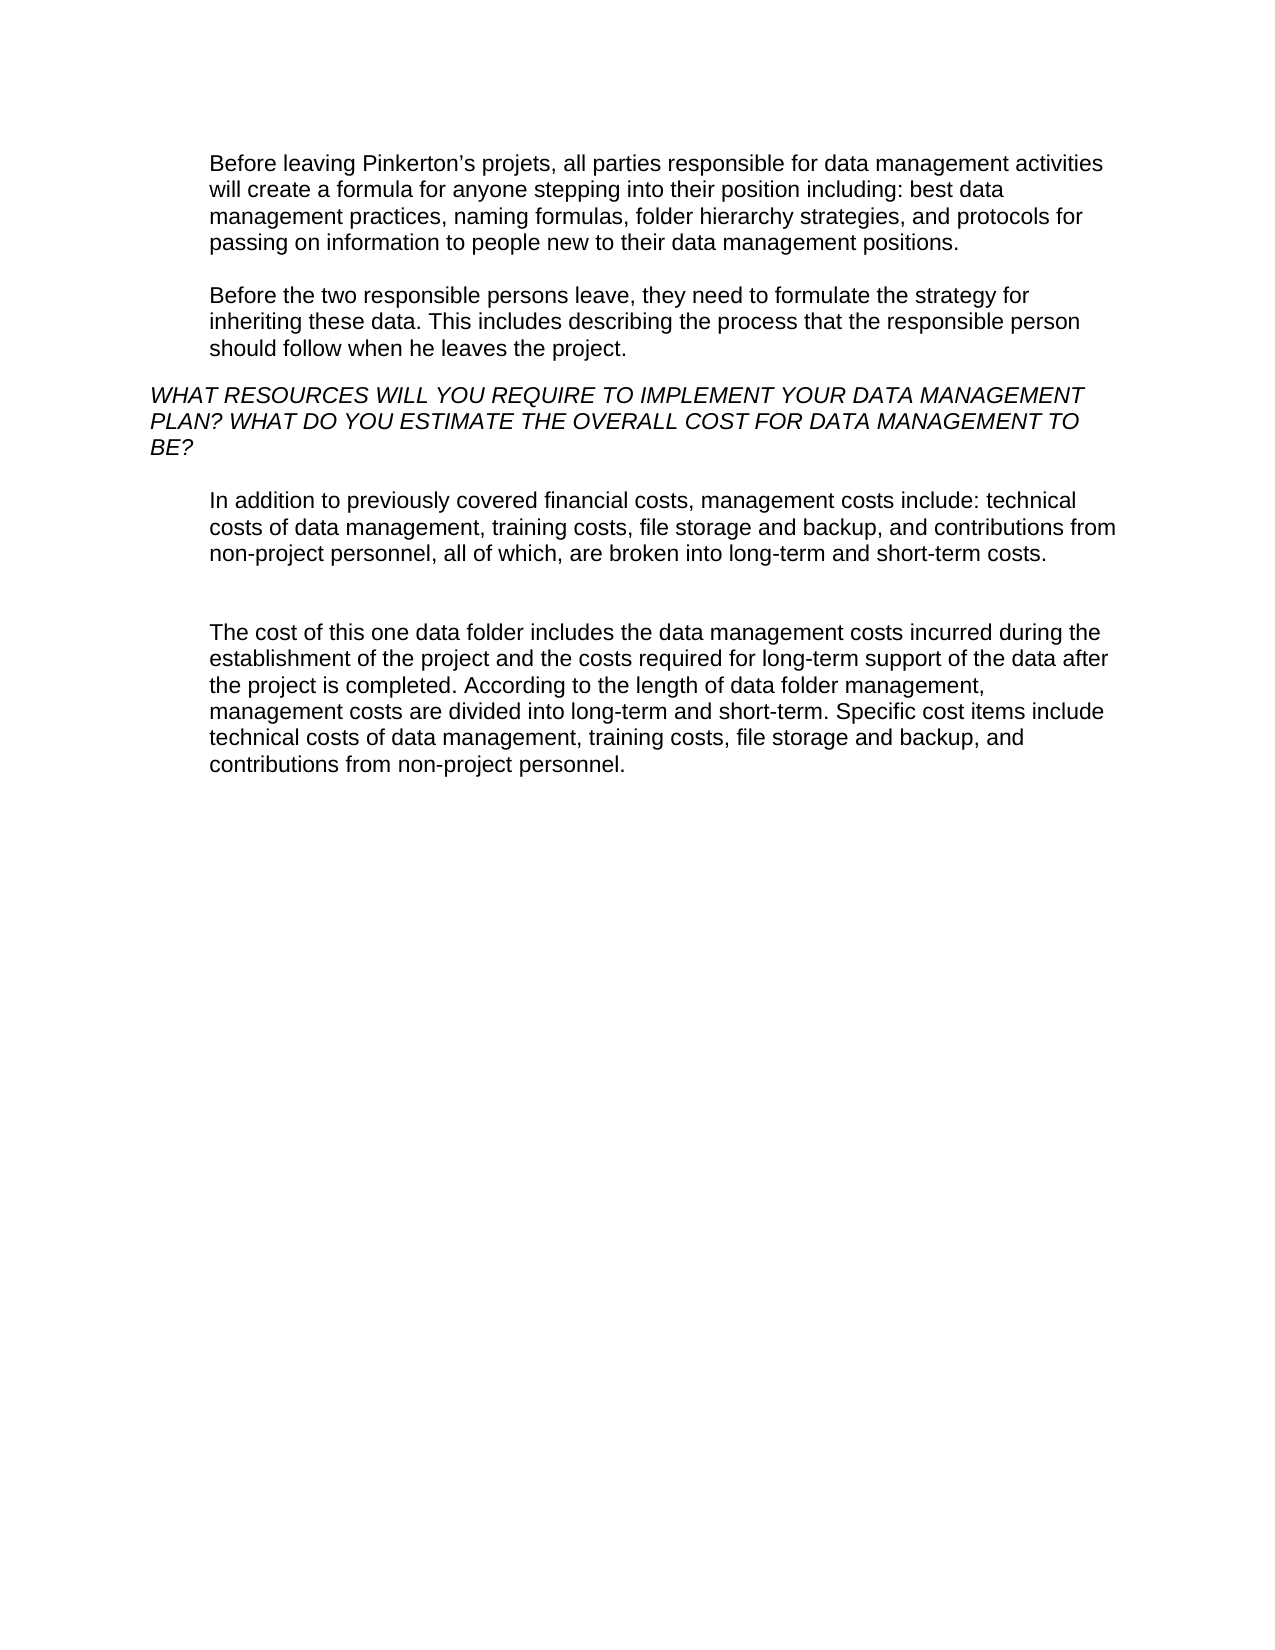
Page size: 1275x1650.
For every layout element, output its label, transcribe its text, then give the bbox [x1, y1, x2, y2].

text Before leaving Pinkerton’s projets, all parties responsible for data management activities will create a formula for anyone stepping into their position including: best data management practices, naming formulas, folder hierarchy strategies, and protocols for passing on information to people new to their data management positions. [209, 150, 1125, 255]
text In addition to previously covered financial costs, management costs include: technical costs of data management, training costs, file storage and backup, and contributions from non-project personnel, all of which, are broken into long-term and short-term costs. [209, 487, 1125, 566]
text The cost of this one data folder includes the data management costs incurred during the establishment of the project and the costs required for long-term support of the data after the project is completed. According to the length of data folder management, management costs are divided into long-term and short-term. Specific cost items include technical costs of data management, training costs, file storage and backup, and contributions from non-project personnel. [209, 619, 1125, 777]
text Before the two responsible persons leave, they need to formulate the strategy for inheriting these data. This includes describing the process that the responsible person should follow when he leaves the project. [209, 282, 1125, 361]
subtitle What resources will you require to implement your data management plan? What do you estimate the overall cost for data management to be? [150, 382, 1125, 461]
